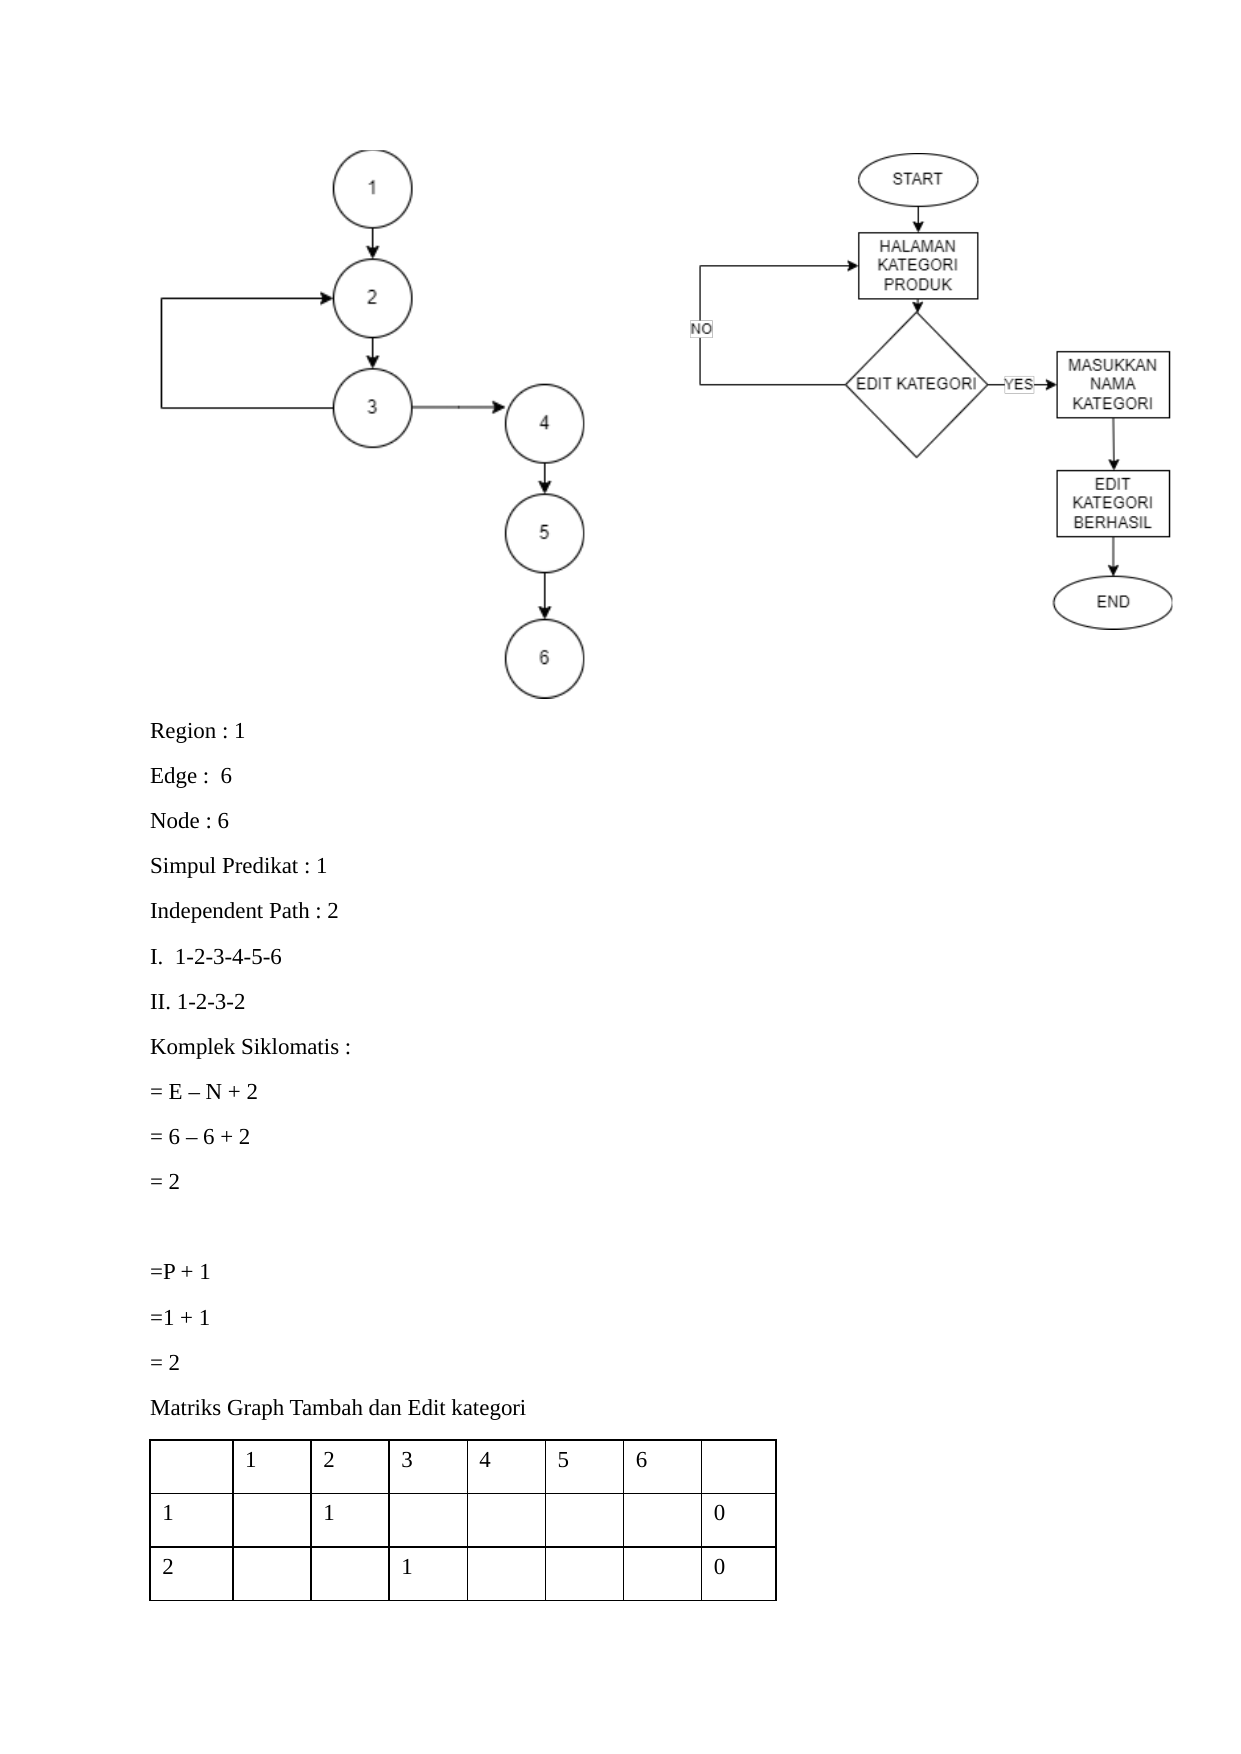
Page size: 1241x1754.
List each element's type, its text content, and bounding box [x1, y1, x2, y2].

table_cell 0 [702, 1494, 775, 1546]
table_header 4 [468, 1441, 545, 1492]
table_cell [546, 1494, 623, 1546]
text = 2 [150, 1349, 1090, 1375]
text Komplek Siklomatis : [150, 1033, 1090, 1059]
table_cell 1 [312, 1494, 388, 1546]
table_header [151, 1441, 232, 1492]
picture [689, 153, 1173, 630]
text = 6 – 6 + 2 [150, 1123, 1090, 1149]
table_header 2 [312, 1441, 388, 1492]
text Edge : 6 [150, 762, 1090, 789]
table_cell [546, 1548, 623, 1600]
text Region : 1 [150, 717, 1090, 743]
table_cell 0 [702, 1548, 775, 1600]
table_header 3 [390, 1441, 467, 1492]
table_header [702, 1441, 775, 1492]
text I. 1-2-3-4-5-6 [150, 943, 1090, 969]
table_cell [624, 1548, 701, 1600]
text = 2 [150, 1168, 1090, 1194]
table_cell [234, 1494, 310, 1546]
table_header 6 [624, 1441, 701, 1492]
table_cell [624, 1494, 701, 1546]
text =1 + 1 [150, 1303, 1090, 1330]
text Independent Path : 2 [150, 898, 1090, 924]
text Matriks Graph Tambah dan Edit kategori [150, 1394, 1090, 1420]
table_cell 2 [151, 1548, 232, 1600]
picture [150, 150, 585, 699]
table_cell [234, 1548, 310, 1600]
table_header 1 [234, 1441, 310, 1492]
text Node : 6 [150, 807, 1090, 834]
table_header 5 [546, 1441, 623, 1492]
text II. 1-2-3-2 [150, 988, 1090, 1014]
table_cell 1 [151, 1494, 232, 1546]
text =P + 1 [150, 1258, 1090, 1285]
table_cell [390, 1494, 467, 1546]
table_cell [468, 1548, 545, 1600]
text = E – N + 2 [150, 1078, 1090, 1104]
text Simpul Predikat : 1 [150, 852, 1090, 879]
table_cell [468, 1494, 545, 1546]
table_cell [312, 1548, 388, 1600]
table_cell 1 [390, 1548, 467, 1600]
